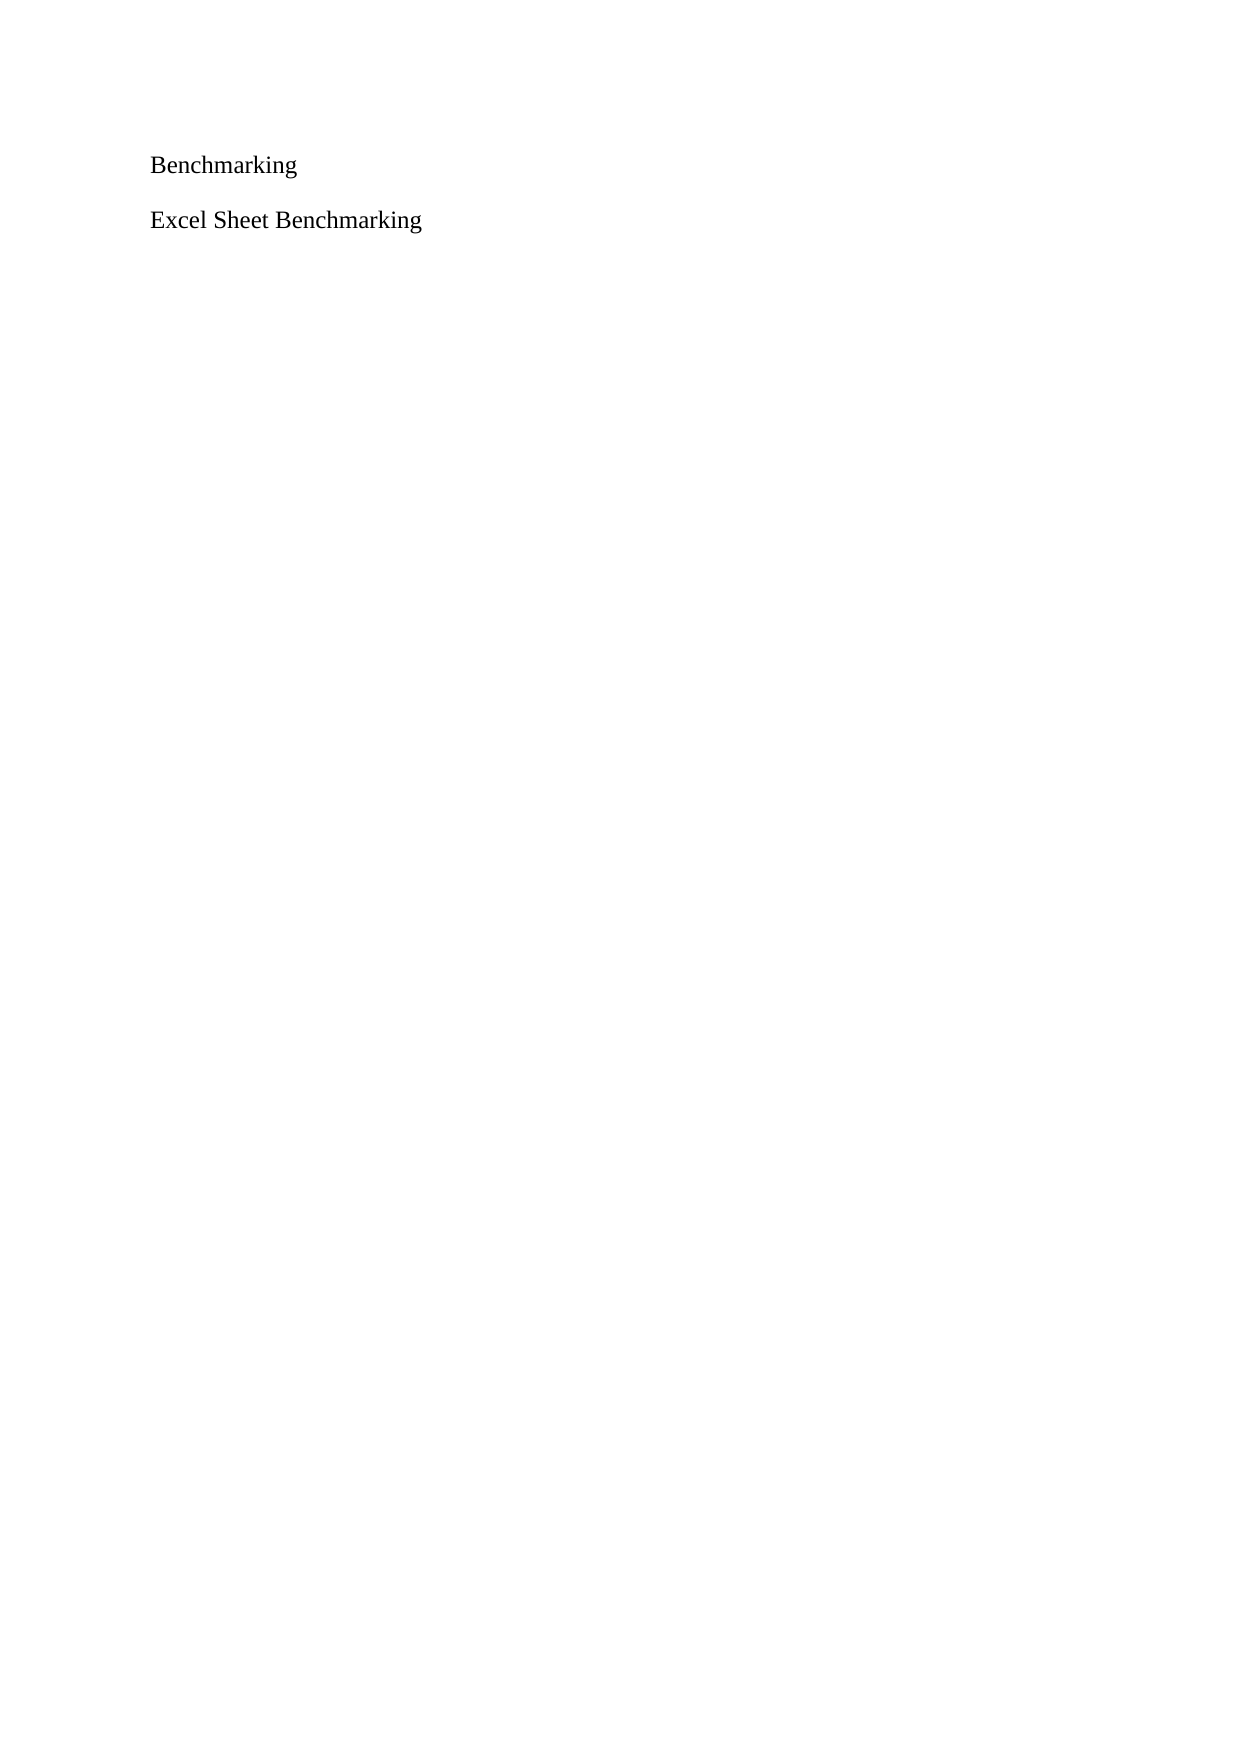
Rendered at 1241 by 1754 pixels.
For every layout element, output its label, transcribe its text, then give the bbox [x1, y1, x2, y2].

text Benchmarking [150, 150, 1090, 179]
text Excel Sheet Benchmarking [150, 205, 1090, 234]
